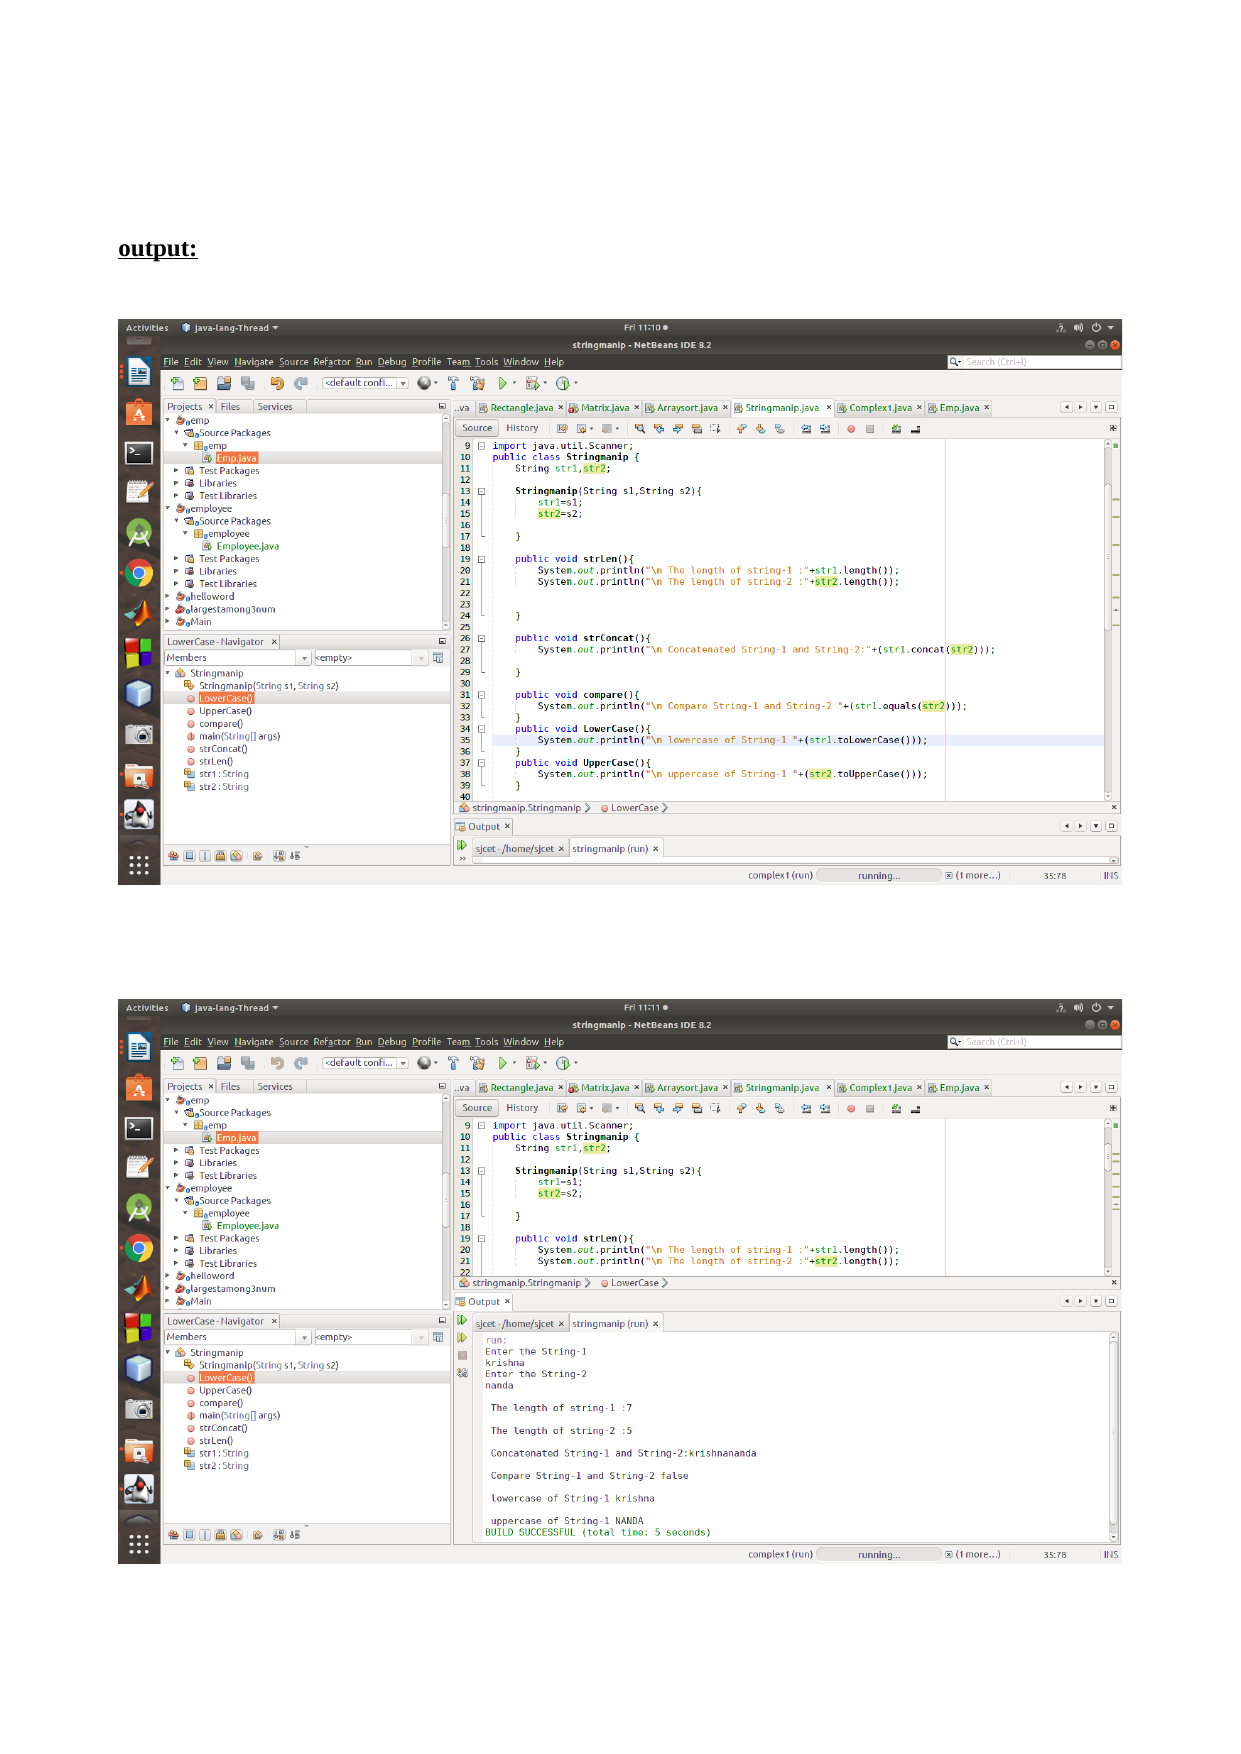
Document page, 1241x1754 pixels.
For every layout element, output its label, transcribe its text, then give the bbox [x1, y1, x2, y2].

text output: [118, 233, 1122, 262]
picture [118, 319, 1123, 885]
picture [118, 999, 1123, 1564]
